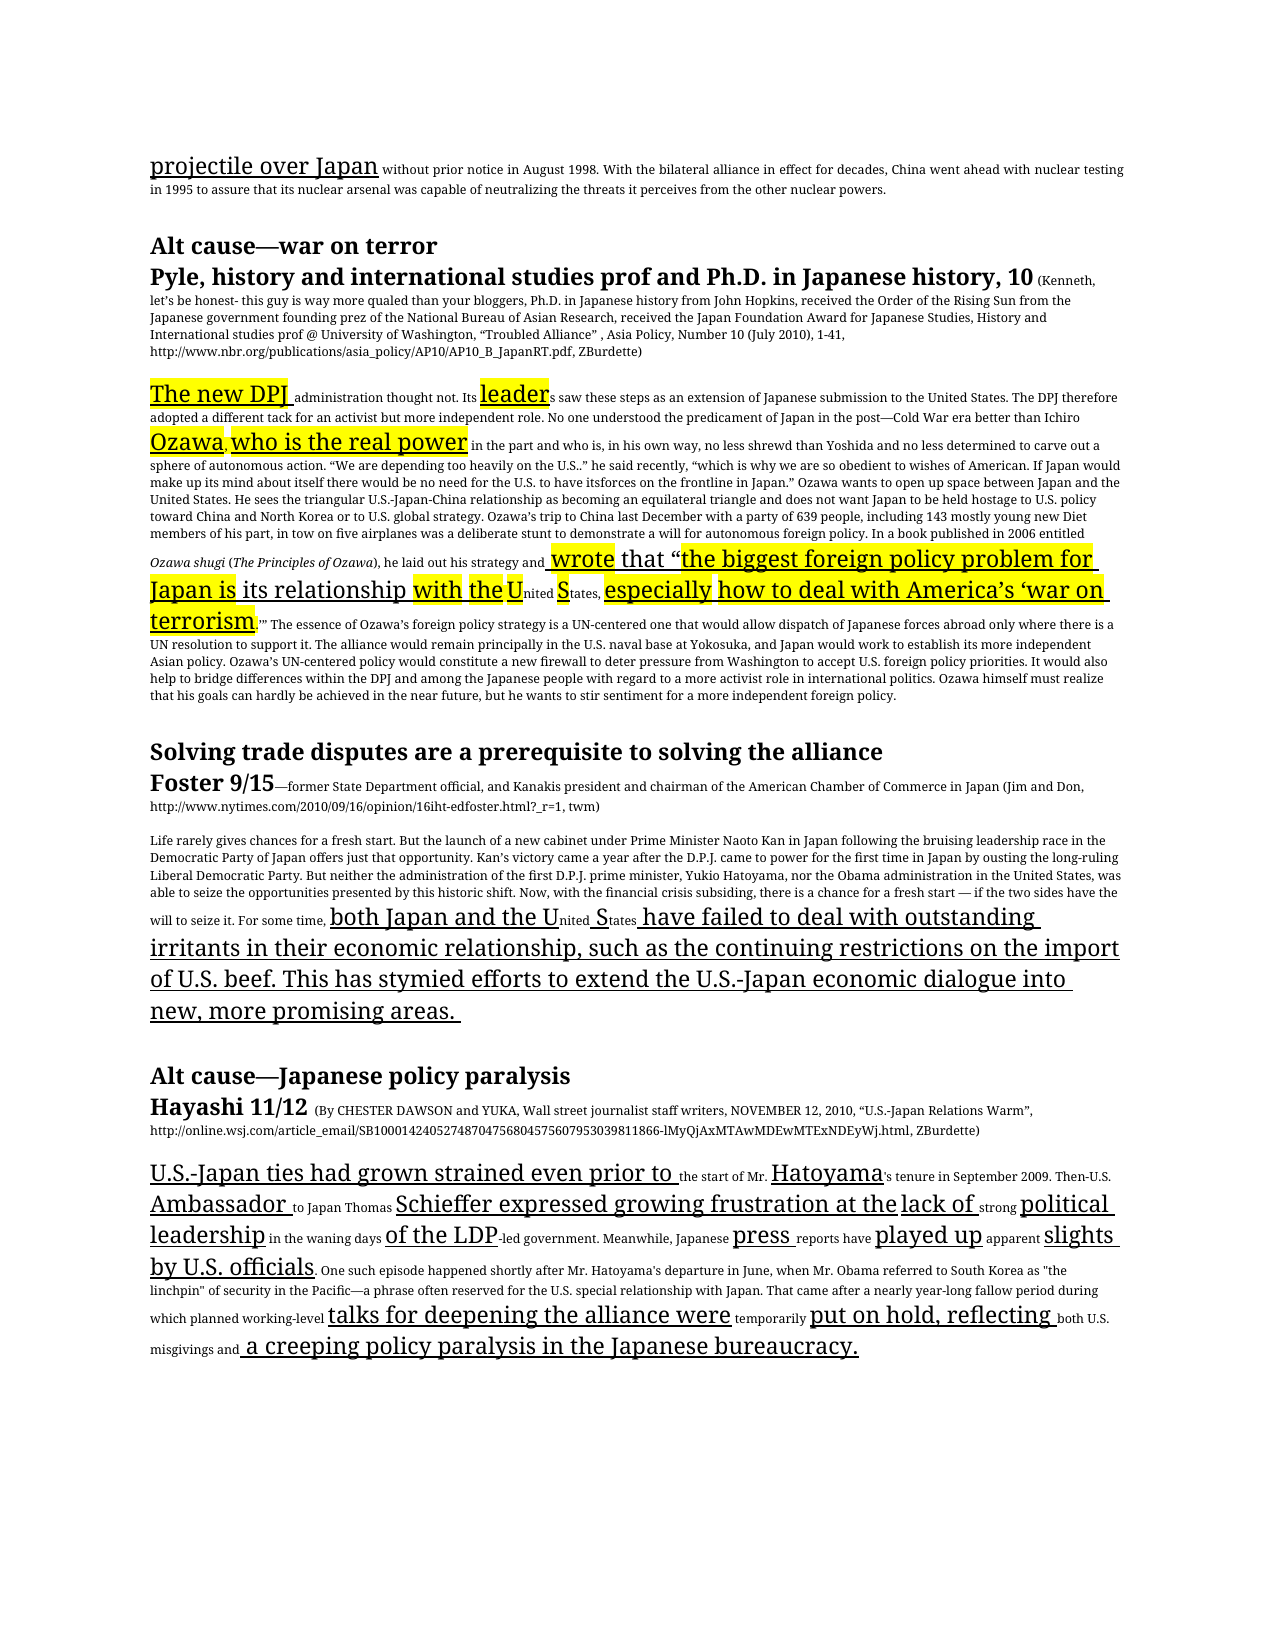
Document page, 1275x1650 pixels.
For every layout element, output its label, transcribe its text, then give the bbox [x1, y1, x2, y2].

text Life rarely gives chances for a fresh start. But the launch of a new cabinet under Prime Minister Naoto Kan in Japan following the bruising leadership race in the Democratic Party of Japan offers just that opportunity. Kan’s victory came a year after the D.P.J. came to power for the first time in Japan by ousting the long-ruling Liberal Democratic Party. But neither the administration of the first D.P.J. prime minister, Yukio Hatoyama, nor the Obama administration in the United States, was able to seize the opportunities presented by this historic shift. Now, with the financial crisis subsiding, there is a chance for a fresh start — if the two sides have the will to seize it. For some time, both Japan and the United States have failed to deal with outstanding irritants in their economic relationship, such as the continuing restrictions on the import of U.S. beef. This has stymied efforts to extend the U.S.-Japan economic dialogue into new, more promising areas. [150, 832, 1125, 1026]
text The new DPJ administration thought not. Its leaders saw these steps as an extension of Japanese submission to the United States. The DPJ therefore adopted a different tack for an activist but more independent role. No one understood the predicament of Japan in the post—Cold War era better than Ichiro Ozawa, who is the real power in the part and who is, in his own way, no less shrewd than Yoshida and no less determined to carve out a sphere of autonomous action. “We are depending too heavily on the U.S..” he said recently, “which is why we are so obedient to wishes of American. If Japan would make up its mind about itself there would be no need for the U.S. to have itsforces on the frontline in Japan.” Ozawa wants to open up space between Japan and the United States. He sees the triangular U.S.-Japan-China relationship as becoming an equilateral triangle and does not want Japan to be held hostage to U.S. policy toward China and North Korea or to U.S. global strategy. Ozawa’s trip to China last December with a party of 639 people, including 143 mostly young new Diet members of his part, in tow on five airplanes was a deliberate stunt to demonstrate a will for autonomous foreign policy. In a book published in 2006 entitled Ozawa shugi (The Principles of Ozawa), he laid out his strategy and wrote that “the biggest foreign policy problem for Japan is its relationship with the United States, especially how to deal with America’s ‘war on terrorism.’” The essence of Ozawa’s foreign policy strategy is a UN-centered one that would allow dispatch of Japanese forces abroad only where there is a UN resolution to support it. The alliance would remain principally in the U.S. naval base at Yokosuka, and Japan would work to establish its more independent Asian policy. Ozawa’s UN-centered policy would constitute a new firewall to deter pressure from Washington to accept U.S. foreign policy priorities. It would also help to bridge differences within the DPJ and among the Japanese people with regard to a more activist role in international politics. Ozawa himself must realize that his goals can hardly be achieved in the near future, but he wants to stir sentiment for a more independent foreign policy. [150, 377, 1125, 704]
text Alt cause—Japanese policy paralysis [150, 1060, 1125, 1091]
text Foster 9/15—former State Department official, and Kanakis president and chairman of the American Chamber of Commerce in Japan (Jim and Don, http://www.nytimes.com/2010/09/16/opinion/16iht-edfoster.html?_r=1, twm) [150, 767, 1125, 815]
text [150, 150, 1125, 198]
text Pyle, history and international studies prof and Ph.D. in Japanese history, 10 (Kenneth, let’s be honest- this guy is way more qualed than your bloggers, Ph.D. in Japanese history from John Hopkins, received the Order of the Rising Sun from the Japanese government founding prez of the National Bureau of Asian Research, received the Japan Foundation Award for Japanese Studies, History and International studies prof @ University of Washington, “Troubled Alliance” , Asia Policy, Number 10 (July 2010), 1-41, http://www.nbr.org/publications/asia_policy/AP10/AP10_B_JapanRT.pdf, ZBurdette) [150, 261, 1125, 360]
text Alt cause—war on terror [150, 229, 1125, 261]
text U.S.-Japan ties had grown strained even prior to the start of Mr. Hatoyama's tenure in September 2009. Then-U.S. Ambassador to Japan Thomas Schieffer expressed growing frustration at the lack of strong political leadership in the waning days of the LDP-led government. Meanwhile, Japanese press reports have played up apparent slights by U.S. officials. One such episode happened shortly after Mr. Hatoyama's departure in June, when Mr. Obama referred to South Korea as "the linchpin" of security in the Pacific—a phrase often reserved for the U.S. special relationship with Japan. That came after a nearly year-long fallow period during which planned working-level talks for deepening the alliance were temporarily put on hold, reflecting both U.S. misgivings and a creeping policy paralysis in the Japanese bureaucracy. [150, 1157, 1125, 1361]
text Solving trade disputes are a prerequisite to solving the alliance [150, 736, 1125, 767]
text Hayashi 11/12 (By CHESTER DAWSON and YUKA, Wall street journalist staff writers, NOVEMBER 12, 2010, “U.S.-Japan Relations Warm”, http://online.wsj.com/article_email/SB10001424052748704756804575607953039811866-lMyQjAxMTAwMDEwMTExNDEyWj.html, ZBurdette) [150, 1091, 1125, 1139]
